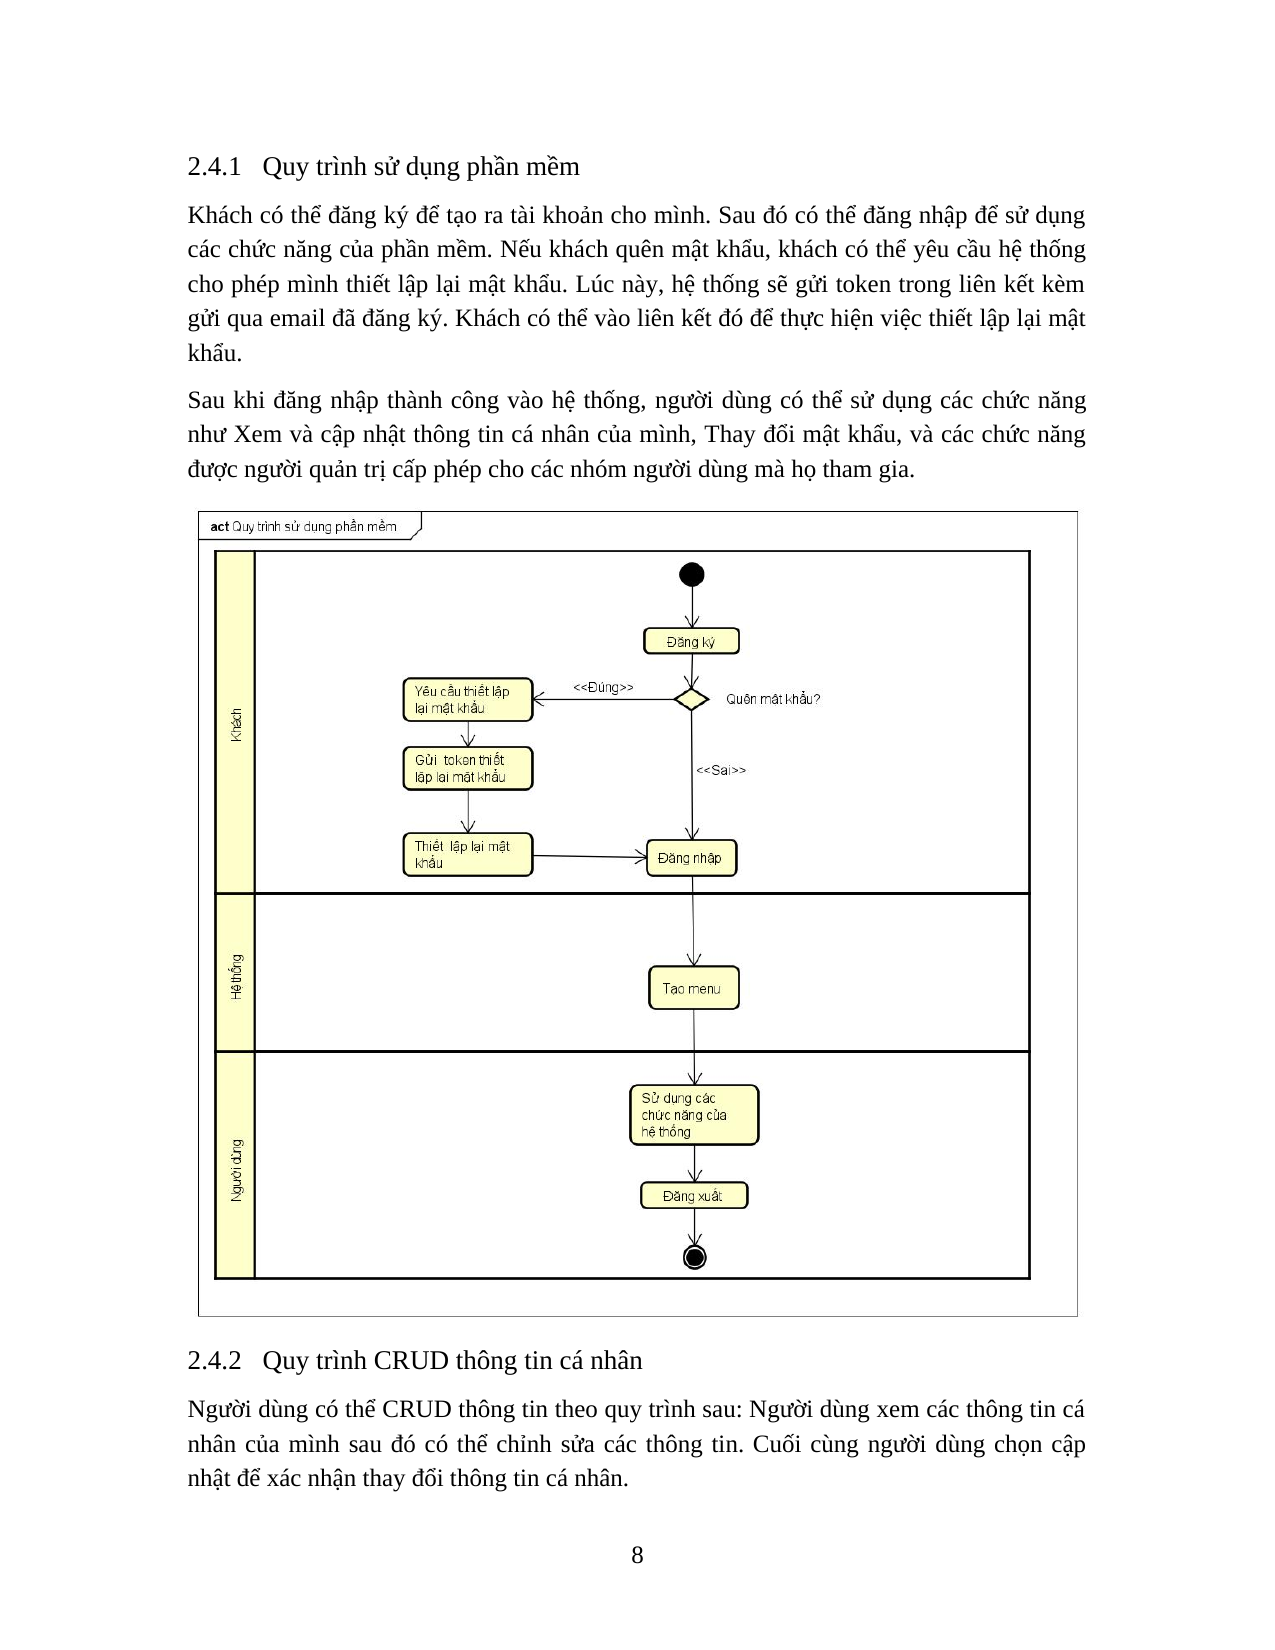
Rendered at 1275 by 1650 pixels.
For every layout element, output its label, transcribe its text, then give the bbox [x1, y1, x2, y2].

picture [187, 500, 1088, 1327]
text Người dùng có thể CRUD thông tin theo quy trình sau: Người dùng xem các thông tin cá nhân của mình sau đó có thể chỉnh sửa các thông tin. Cuối cùng người dùng chọn cập nhật để xác nhận thay đổi thông tin cá nhân. [187, 1394, 1087, 1492]
subtitle Quy trình CRUD thông tin cá nhân [187, 1344, 1087, 1376]
text Khách có thể đăng ký để tạo ra tài khoản cho mình. Sau đó có thể đăng nhập để sử dụng các chức năng của phần mềm. Nếu khách quên mật khẩu, khách có thể yêu cầu hệ thống cho phép mình thiết lập lại mật khẩu. Lúc này, hệ thống sẽ gửi token trong liên kết kèm gửi qua email đã đăng ký. Khách có thể vào liên kết đó để thực hiện việc thiết lập lại mật khẩu. [187, 200, 1087, 366]
text Sau khi đăng nhập thành công vào hệ thống, người dùng có thể sử dụng các chức năng như Xem và cập nhật thông tin cá nhân của mình, Thay đổi mật khẩu, và các chức năng được người quản trị cấp phép cho các nhóm người dùng mà họ tham gia. [187, 385, 1087, 482]
subtitle Quy trình sử dụng phần mềm [187, 150, 1087, 181]
